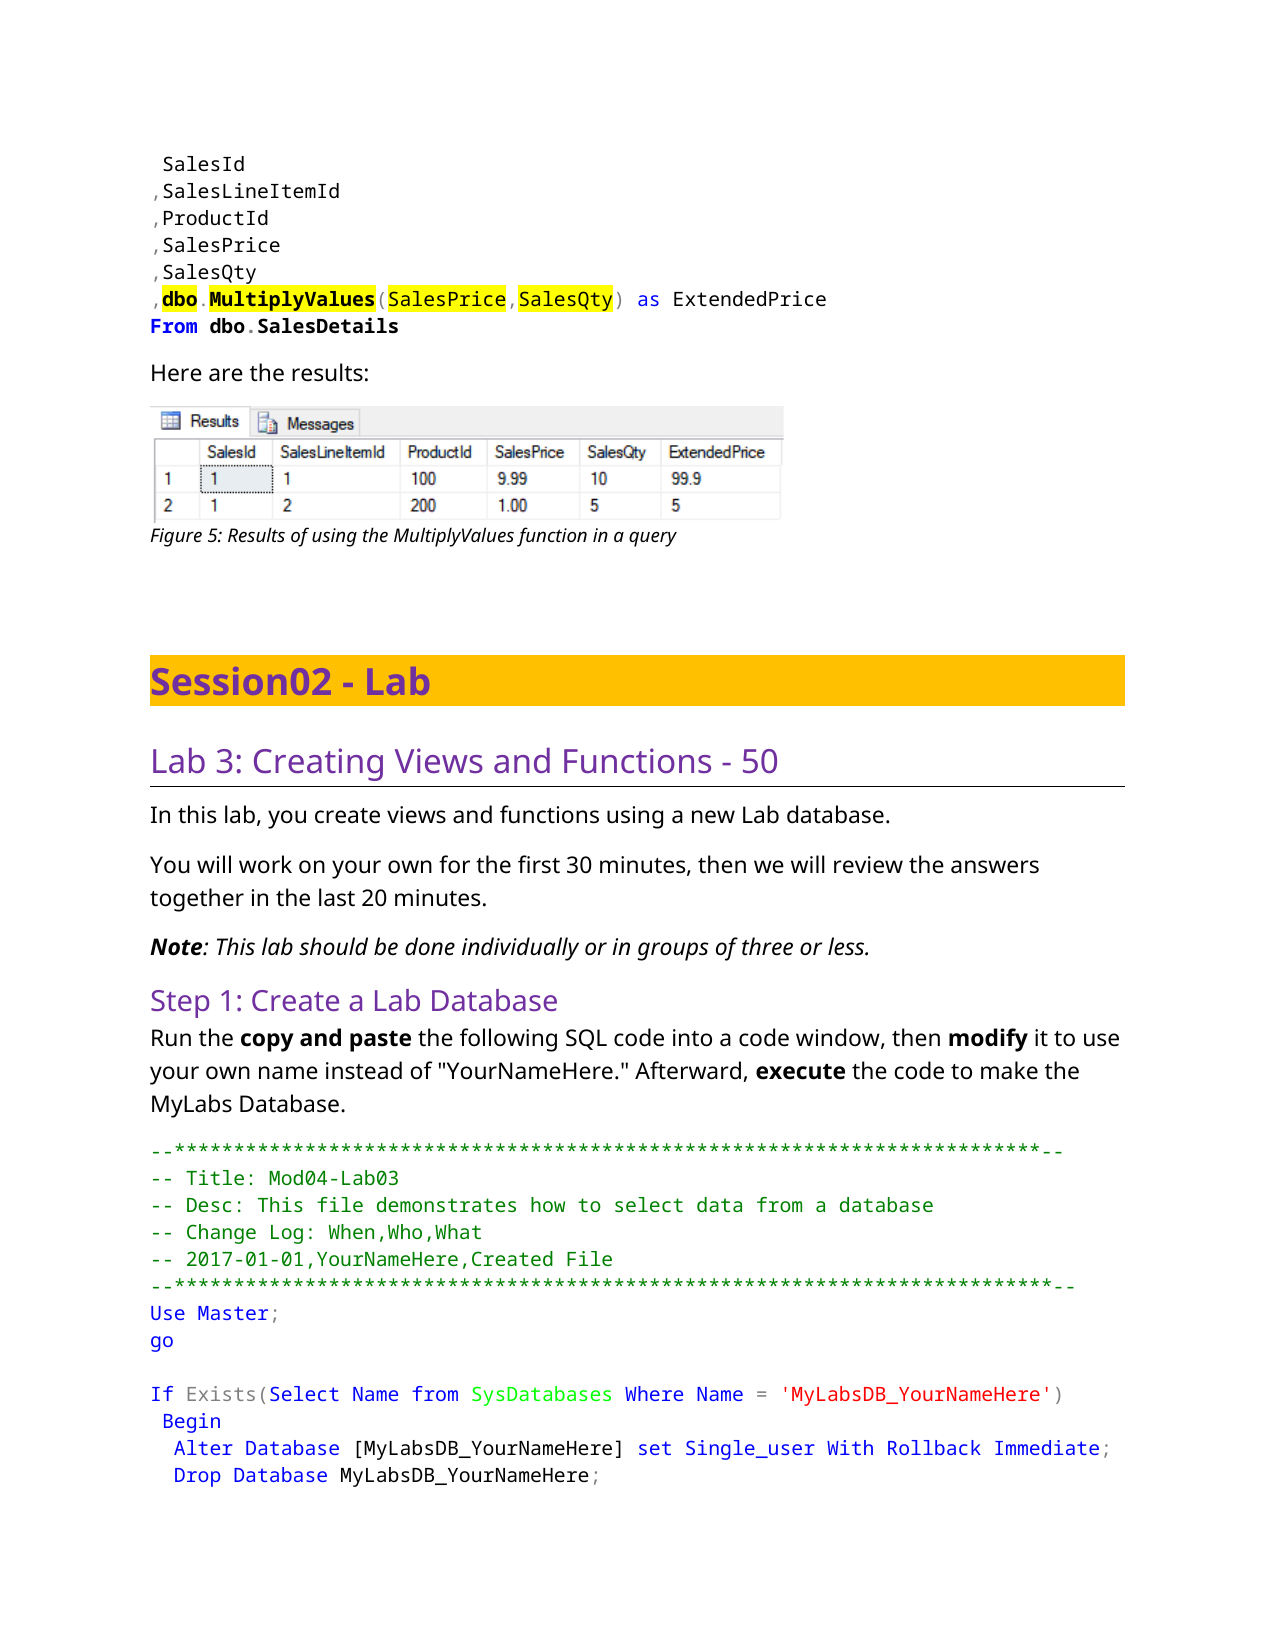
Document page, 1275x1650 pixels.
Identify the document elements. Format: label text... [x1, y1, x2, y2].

text ,dbo.MultiplyValues(SalesPrice,SalesQty) as ExtendedPrice [613, 285, 1125, 312]
text If Exists(Select Name from SysDatabases Where Name = 'MyLabsDB_YourNameHere') [150, 1380, 1125, 1407]
text ,SalesPrice [150, 231, 1125, 258]
text SalesId [150, 150, 1125, 177]
picture [150, 406, 784, 523]
text Run the copy and paste the following SQL code into a code window, then modify it to use your own name instead of "YourNameHere." Afterward, execute the code to make the MyLabs Database. [150, 1022, 1125, 1119]
text Note: This lab should be done individually or in groups of three or less. [150, 931, 1125, 962]
text Drop Database MyLabsDB_YourNameHere; [150, 1461, 1125, 1488]
text --**************************************************************************-- [150, 1272, 1125, 1299]
text In this lab, you create views and functions using a new Lab database. [150, 799, 1125, 830]
text ,ProductId [150, 204, 1125, 231]
text Here are the results: [150, 357, 1125, 388]
text go [150, 1326, 1125, 1353]
text You will work on your own for the first 30 minutes, then we will review the answers together in the last 20 minutes. [150, 849, 1125, 913]
text Alter Database [MyLabsDB_YourNameHere] set Single_user With Rollback Immediate; [150, 1434, 1125, 1461]
text ,SalesLineItemId [150, 177, 1125, 204]
text -- 2017-01-01,YourNameHere,Created File [150, 1245, 1125, 1272]
text --*************************************************************************-- [150, 1137, 1125, 1164]
text -- Change Log: When,Who,What [150, 1218, 1125, 1245]
subtitle Lab 3: Creating Views and Functions - 50 [150, 738, 1125, 786]
text -- Title: Mod04-Lab03 [150, 1164, 1125, 1191]
text From dbo.SalesDetails [150, 312, 1125, 339]
text ,SalesQty [150, 258, 1125, 285]
text -- Desc: This file demonstrates how to select data from a database [150, 1191, 1125, 1218]
text Begin [150, 1407, 1125, 1434]
subtitle Step 1: Create a Lab Database [150, 980, 1125, 1020]
text Figure 5: Results of using the MultiplyValues function in a query [150, 523, 1125, 548]
subtitle Session02 - Lab [150, 655, 1125, 706]
text Use Master; [150, 1299, 1125, 1326]
